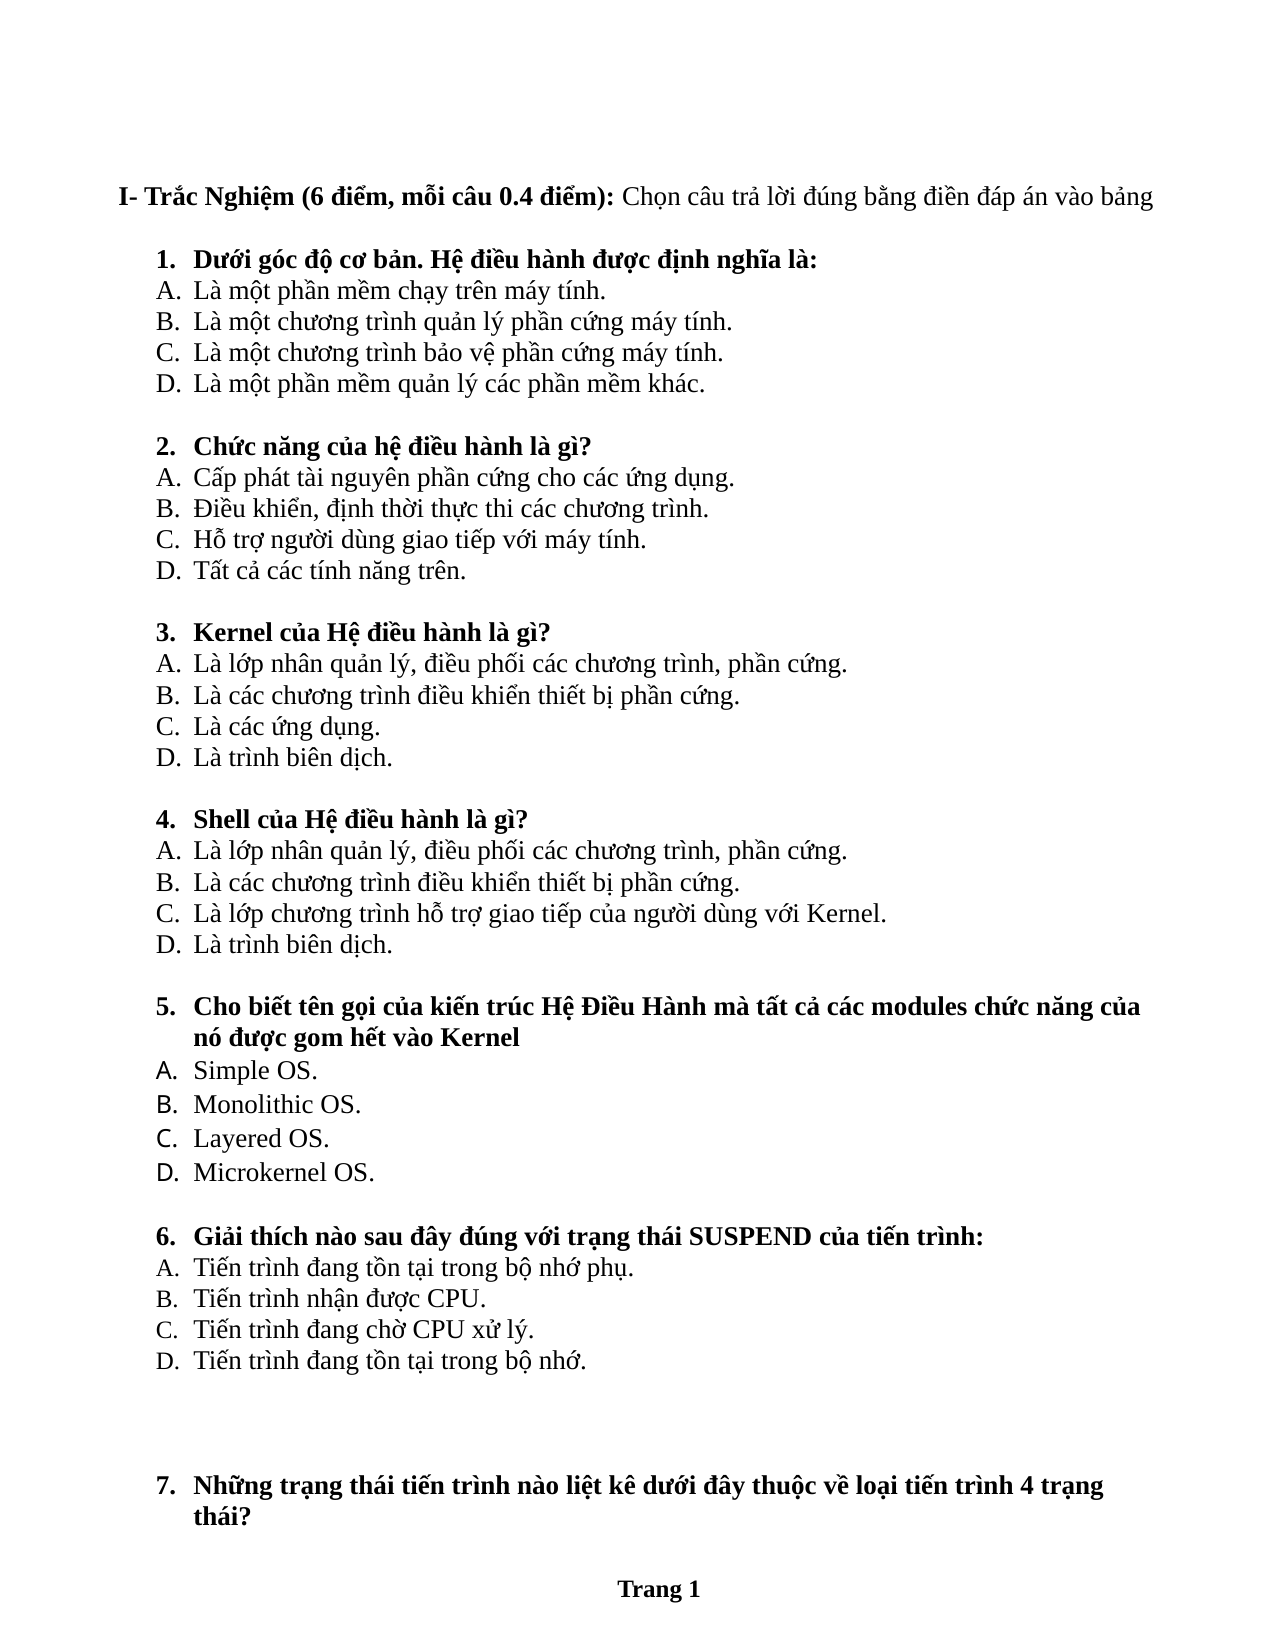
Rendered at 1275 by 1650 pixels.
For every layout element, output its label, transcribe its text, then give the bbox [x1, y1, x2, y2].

list Tiến trình đang tồn tại trong bộ nhớ. [156, 1344, 1157, 1376]
list Dưới góc độ cơ bản. Hệ điều hành được định nghĩa là: [156, 243, 1157, 274]
list Là một phần mềm quản lý các phần mềm khác. [156, 367, 1157, 398]
list Là trình biên dịch. [156, 928, 1157, 959]
list Giải thích nào sau đây đúng với trạng thái SUSPEND của tiến trình: [156, 1220, 1157, 1251]
list Monolithic OS. [156, 1087, 1157, 1121]
list Microkernel OS. [156, 1155, 1157, 1189]
list Là các ứng dụng. [156, 710, 1157, 741]
list Là lớp nhân quản lý, điều phối các chương trình, phần cứng. [156, 648, 1157, 679]
list Layered OS. [156, 1121, 1157, 1155]
list Là các chương trình điều khiển thiết bị phần cứng. [156, 866, 1157, 897]
list Tiến trình đang chờ CPU xử lý. [156, 1313, 1157, 1344]
list Tiến trình nhận được CPU. [156, 1282, 1157, 1313]
list Là các chương trình điều khiển thiết bị phần cứng. [156, 679, 1157, 710]
list Là một chương trình quản lý phần cứng máy tính. [156, 305, 1157, 336]
list Điều khiển, định thời thực thi các chương trình. [156, 492, 1157, 523]
list Shell của Hệ điều hành là gì? [156, 803, 1157, 834]
list Chức năng của hệ điều hành là gì? [156, 429, 1157, 461]
list Cho biết tên gọi của kiến trúc Hệ Điều Hành mà tất cả các modules chức năng của nó được gom hết vào Kernel [156, 990, 1157, 1052]
list Simple OS. [156, 1052, 1157, 1087]
list Là một chương trình bảo vệ phần cứng máy tính. [156, 336, 1157, 367]
list Cấp phát tài nguyên phần cứng cho các ứng dụng. [156, 461, 1157, 492]
list Hỗ trợ người dùng giao tiếp với máy tính. [156, 523, 1157, 554]
list Những trạng thái tiến trình nào liệt kê dưới đây thuộc về loại tiến trình 4 trạng thái? [156, 1469, 1157, 1531]
list Là một phần mềm chạy trên máy tính. [156, 274, 1157, 305]
list Là lớp chương trình hỗ trợ giao tiếp của người dùng với Kernel. [156, 897, 1157, 928]
list Tiến trình đang tồn tại trong bộ nhớ phụ. [156, 1251, 1157, 1282]
text I- Trắc Nghiệm (6 điểm, mỗi câu 0.4 điểm): Chọn câu trả lời đúng bằng điền đáp án vào bảng [118, 180, 1157, 212]
list Là lớp nhân quản lý, điều phối các chương trình, phần cứng. [156, 834, 1157, 866]
list Tất cả các tính năng trên. [156, 554, 1157, 585]
list Kernel của Hệ điều hành là gì? [156, 616, 1157, 648]
list Là trình biên dịch. [156, 741, 1157, 772]
